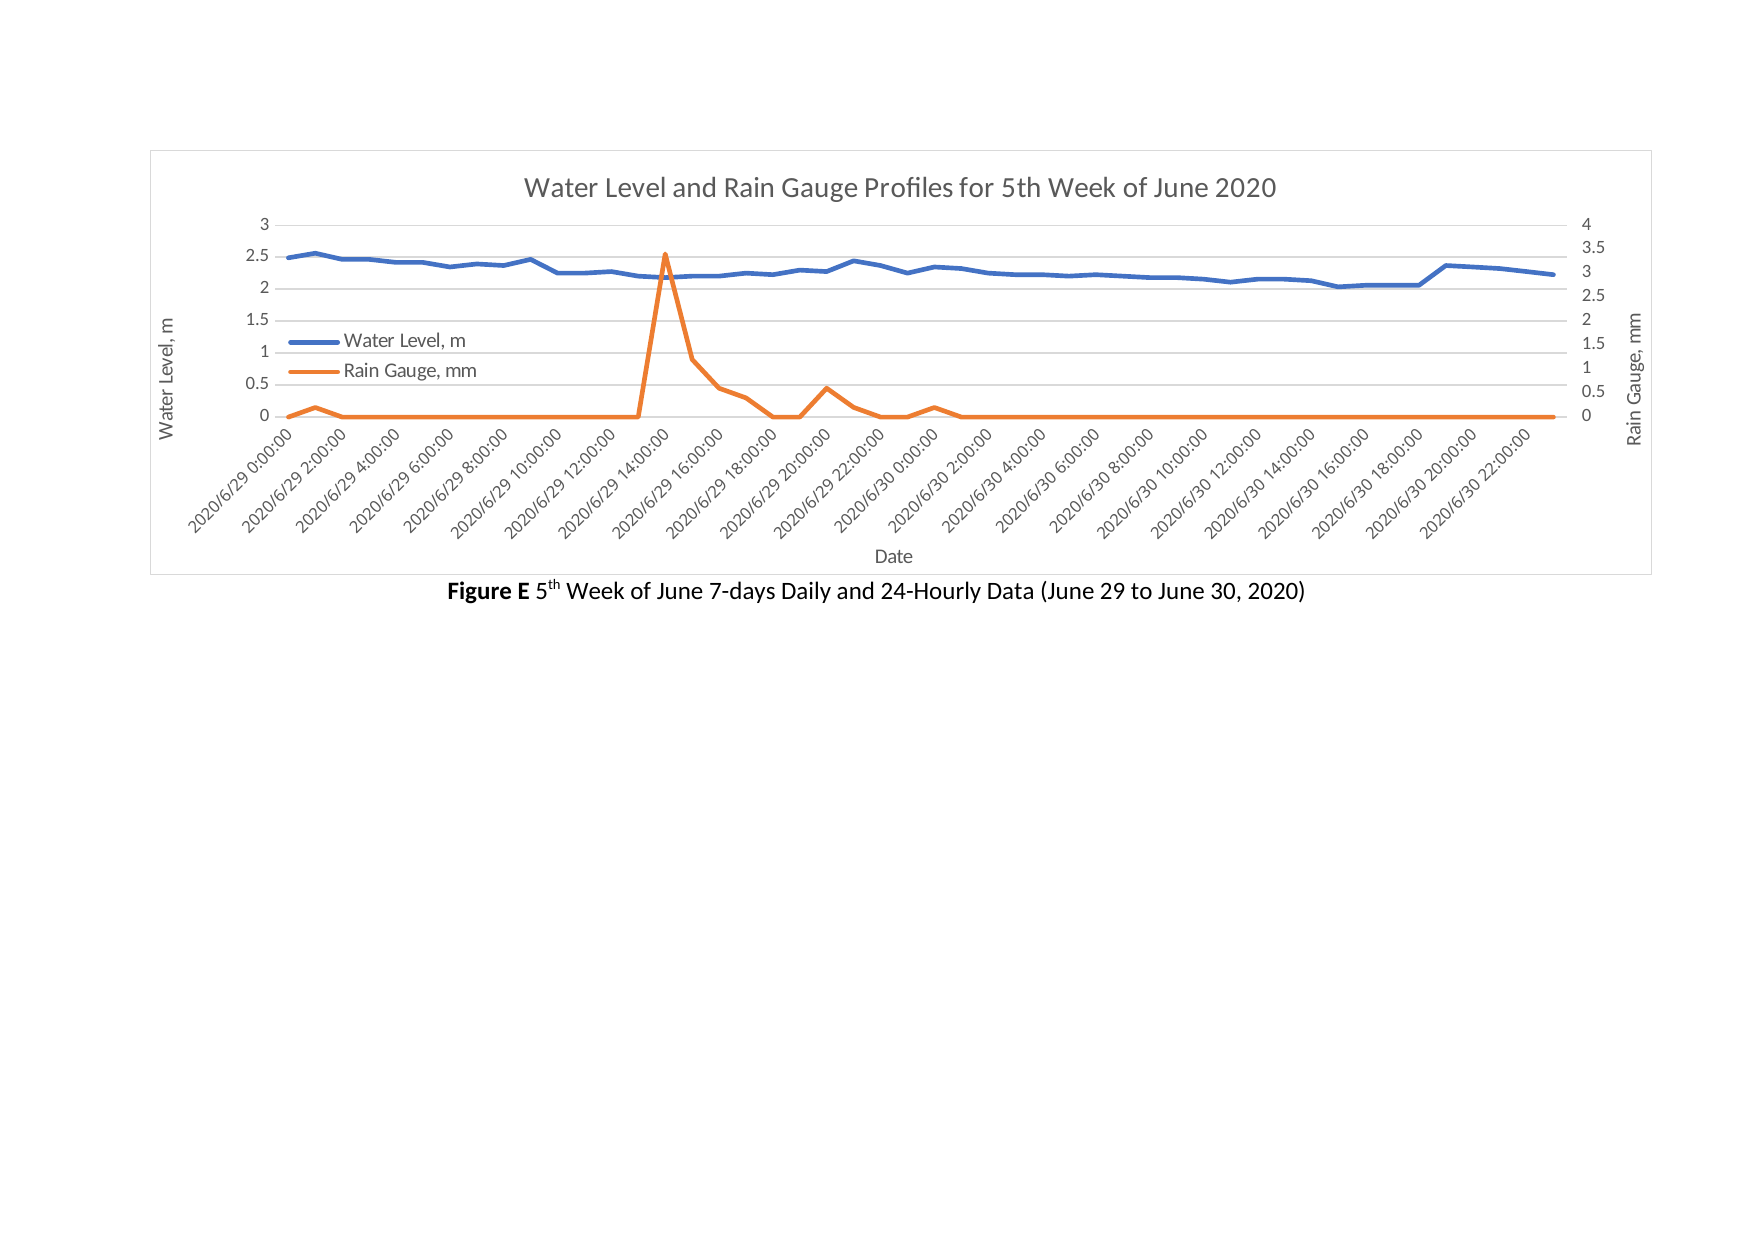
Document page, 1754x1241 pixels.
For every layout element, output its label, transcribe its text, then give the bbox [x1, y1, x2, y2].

text Figure E 5th Week of June 7-days Daily and 24-Hourly Data (June 29 to June 30, 2020) [150, 575, 1604, 606]
